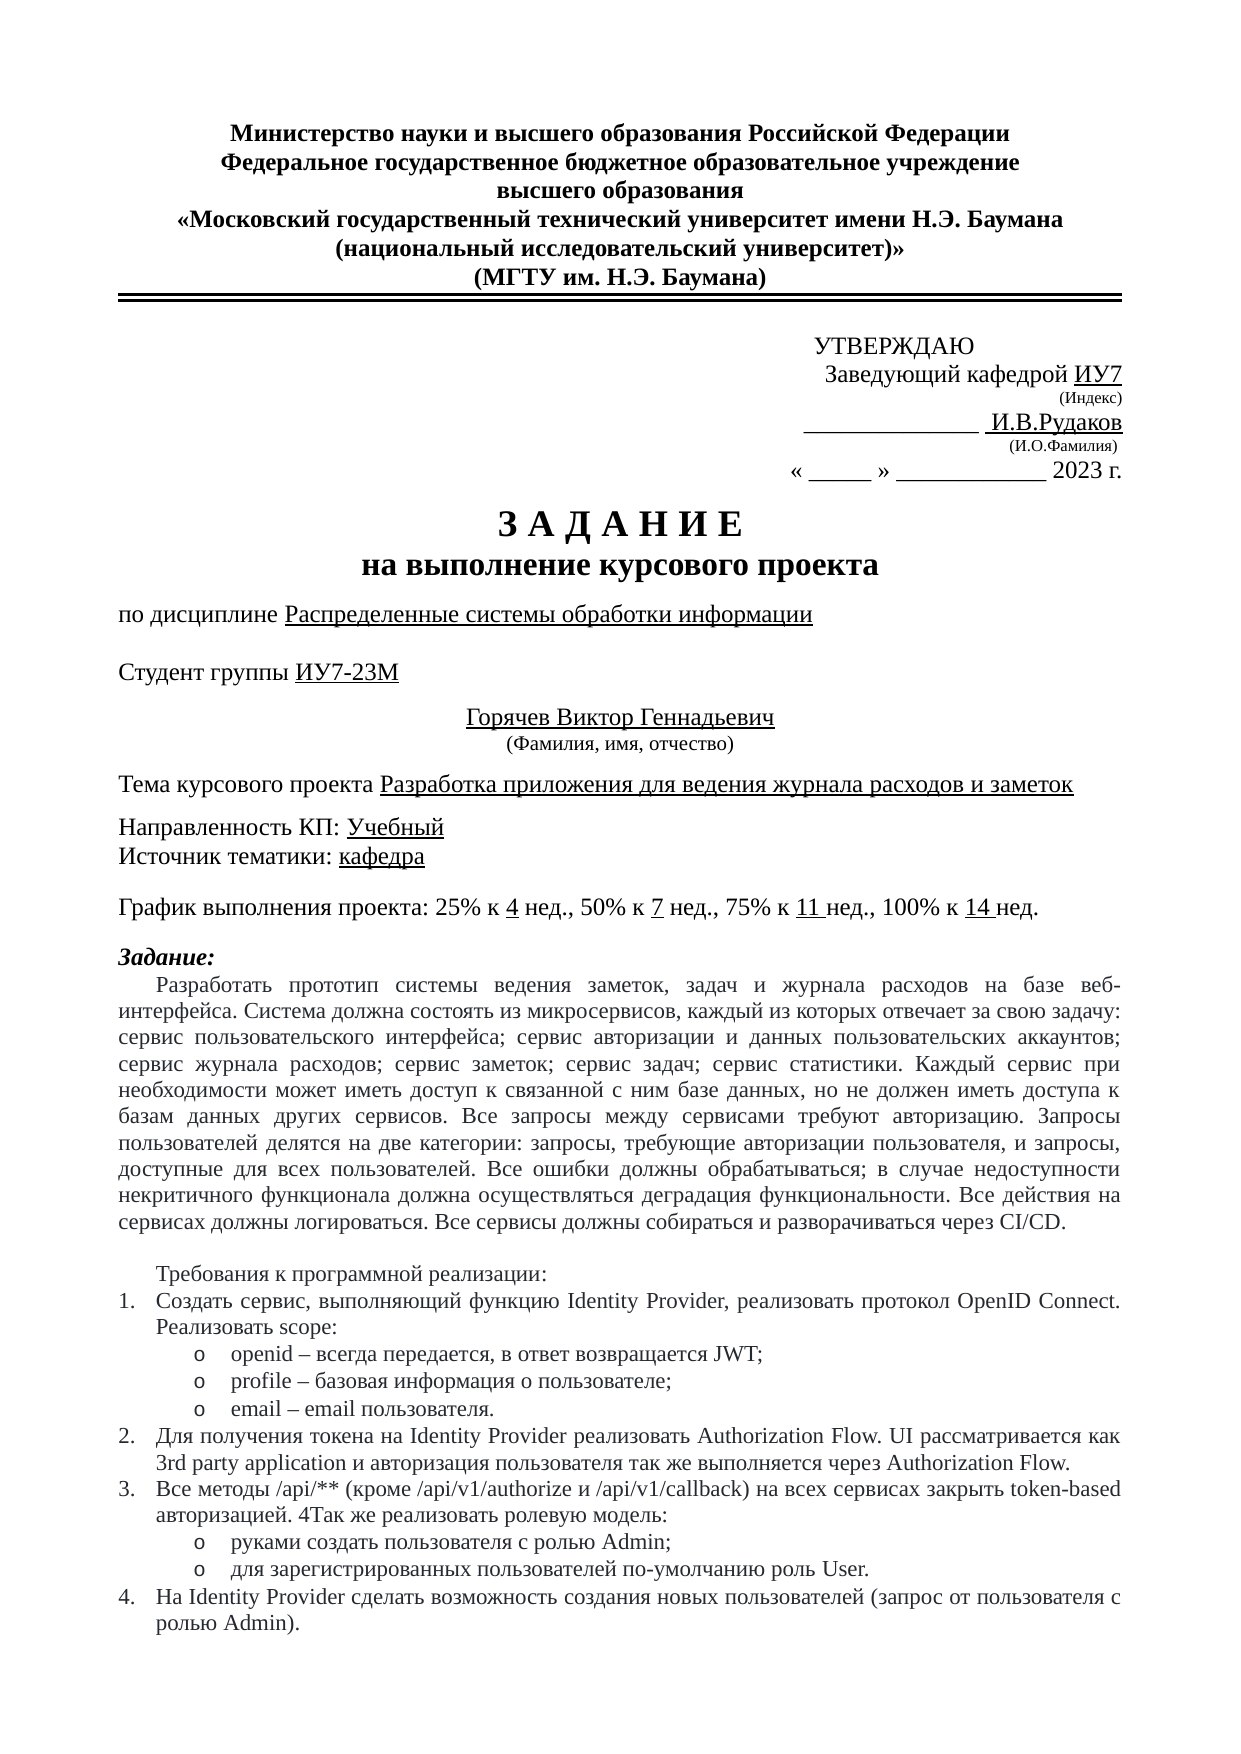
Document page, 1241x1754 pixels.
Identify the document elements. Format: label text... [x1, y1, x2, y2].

list profile – базовая информация о пользователе; [193, 1367, 1122, 1395]
text График выполнения проекта: 25% к 4 нед., 50% к 7 нед., 75% к 11 нед., 100% к 14 нед. [118, 892, 1122, 920]
text Заведующий кафедрой ИУ7 [118, 359, 1122, 388]
text ЗАДАНИЕ [118, 501, 1122, 544]
text «Московский государственный технический университет имени Н.Э. Баумана [118, 204, 1122, 233]
text по дисциплине Распределенные системы обработки информации [118, 599, 1122, 628]
text Горячев Виктор Геннадьевич [118, 702, 1122, 731]
text Источник тематики: кафедра [118, 841, 1122, 870]
text Министерство науки и высшего образования Российской Федерации [118, 118, 1122, 147]
text ______________ И.В.Рудаков [118, 407, 1122, 436]
text (национальный исследовательский университет)» [118, 233, 1122, 262]
text высшего образования [118, 176, 1122, 204]
text Направленность КП: Учебный [118, 812, 1122, 841]
text « _____ » ____________ 2023 г. [118, 455, 1122, 484]
text Студент группы ИУ7-23М [118, 657, 1122, 685]
list для зарегистрированных пользователей по-умолчанию роль User. [193, 1555, 1122, 1583]
list openid – всегда передается, в ответ возвращается JWT; [193, 1339, 1122, 1367]
list email – email пользователя. [193, 1395, 1122, 1422]
text (МГТУ им. Н.Э. Баумана) [118, 262, 1122, 293]
list Для получения токена на Identity Provider реализовать Authorization Flow. UI рассматривается как 3rd party application и авторизация пользователя так же выполняется через Authorization Flow. [118, 1422, 1122, 1475]
text (Индекс) [118, 388, 1122, 407]
text Федеральное государственное бюджетное образовательное учреждение [118, 147, 1122, 176]
text на выполнение курсового проекта [118, 544, 1122, 582]
text Разработать прототип системы ведения заметок, задач и журнала расходов на базе веб-интерфейса. Система должна состоять из микросервисов, каждый из которых отвечает за свою задачу: сервис пользовательского интерфейса; сервис авторизации и данных пользовательских аккаунтов; сервис журнала расходов; сервис заметок; сервис задач; сервис статистики. Каждый сервис при необходимости может иметь доступ к связанной с ним базе данных, но не должен иметь доступа к базам данных других сервисов. Все запросы между сервисами требуют авторизацию. Запросы пользователей делятся на две категории: запросы, требующие авторизации пользователя, и запросы, доступные для всех пользователей. Все ошибки должны обрабатываться; в случае недоступности некритичного функционала должна осуществляться деградация функциональности. Все действия на сервисах должны логироваться. Все сервисы должны собираться и разворачиваться через CI/CD. [118, 971, 1122, 1234]
text (Фамилия, имя, отчество) [118, 731, 1122, 755]
list На Identity Provider сделать возможность создания новых пользователей (запрос от пользователя с ролью Admin). [118, 1583, 1122, 1636]
text УТВЕРЖДАЮ [118, 331, 974, 359]
text Задание: [118, 942, 1122, 971]
list Все методы /api/** (кроме /api/v1/authorize и /api/v1/callback) на всех сервисах закрыть token-based авторизацией. 4Так же реализовать ролевую модель: [118, 1475, 1122, 1528]
text Требования к программной реализации: [118, 1261, 1122, 1287]
text Тема курсового проекта Разработка приложения для ведения журнала расходов и заметок [118, 769, 1122, 798]
list Создать сервис, выполняющий функцию Identity Provider, реализовать протокол OpenID Connect. Реализовать scope: [118, 1287, 1122, 1339]
list руками создать пользователя с ролью Admin; [193, 1528, 1122, 1555]
text (И.О.Фамилия) [931, 436, 1122, 455]
